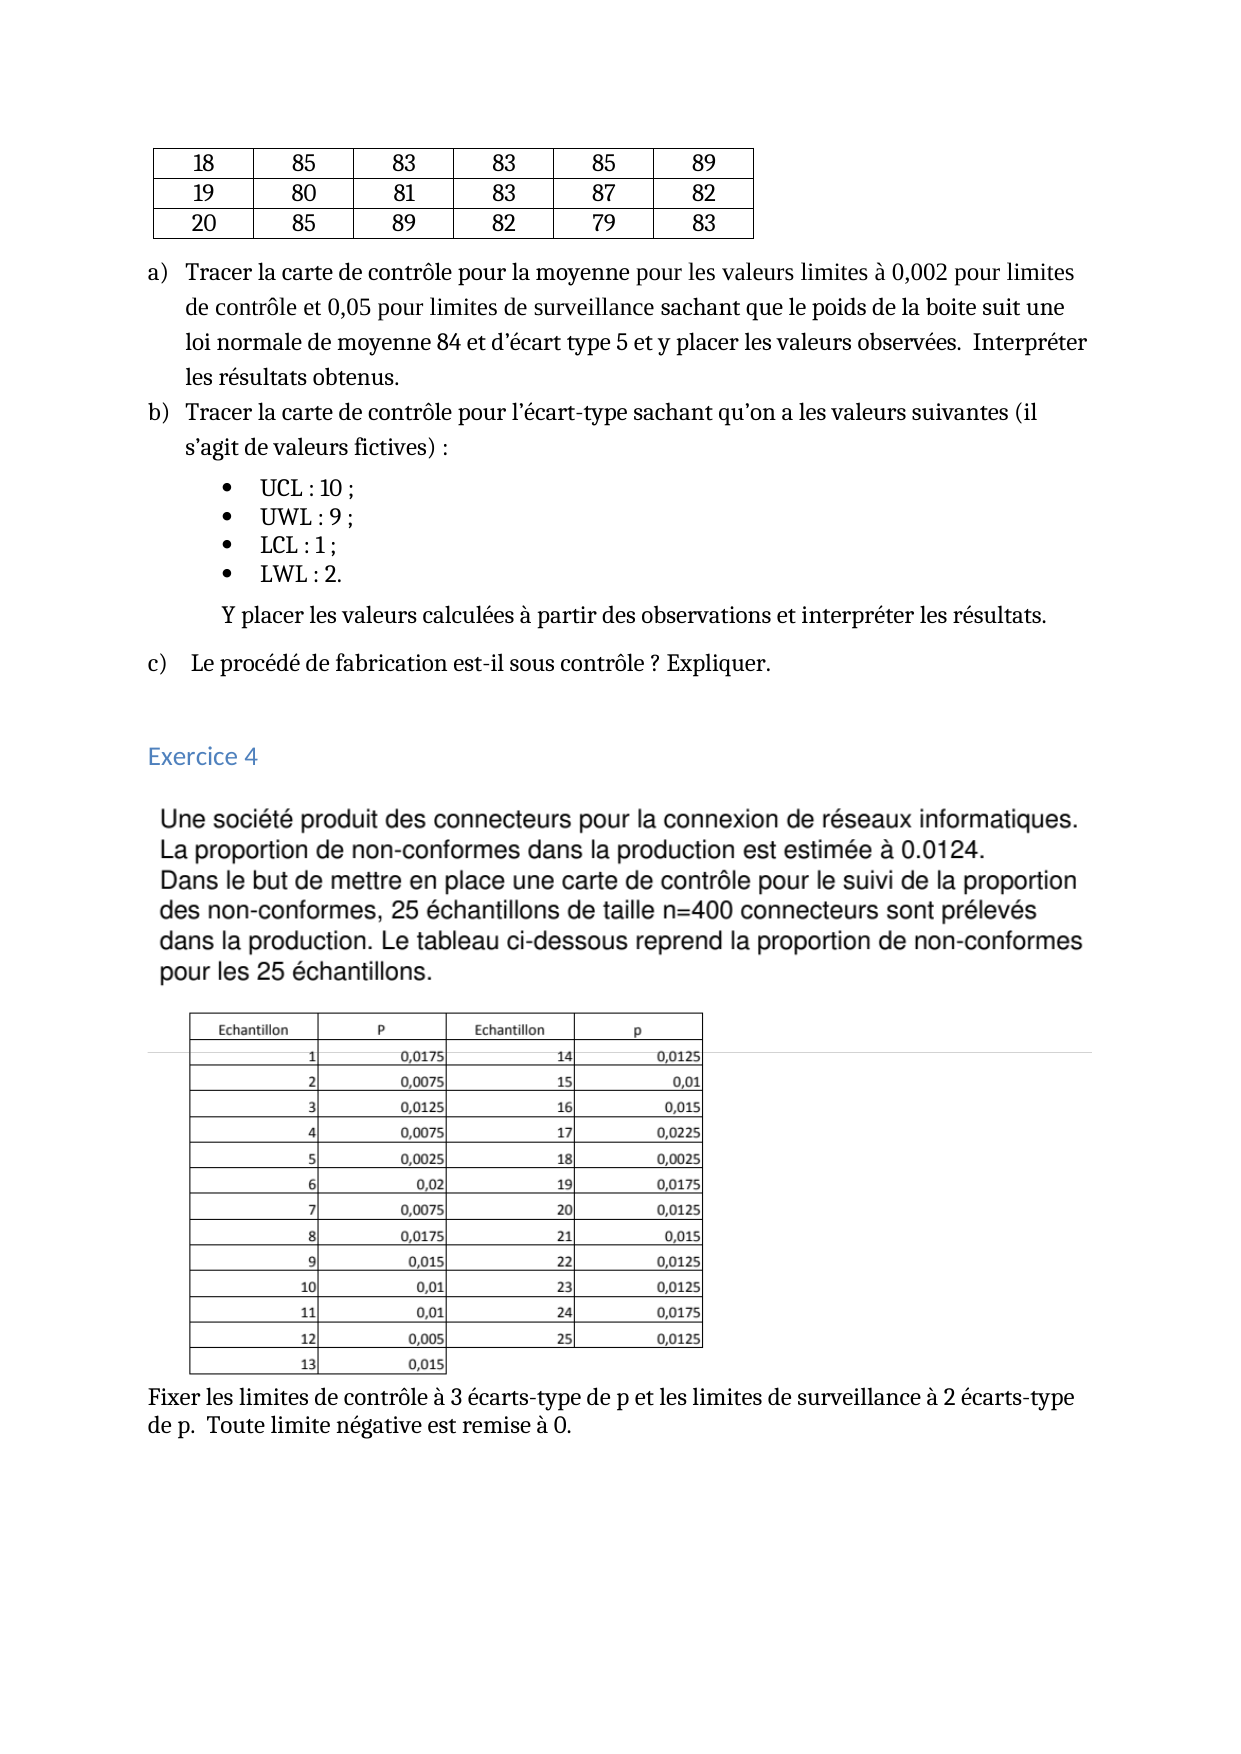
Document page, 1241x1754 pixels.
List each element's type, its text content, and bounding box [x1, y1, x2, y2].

subtitle Exercice 4 [148, 739, 1093, 772]
table_cell 85 [254, 209, 353, 238]
list LWL : 2. [223, 560, 1093, 589]
list Le procédé de fabrication est-il sous contrôle ? Expliquer. [148, 642, 1093, 677]
table_cell 89 [654, 149, 753, 178]
list Tracer la carte de contrôle pour la moyenne pour les valeurs limites à 0,002 pour limites de contrôle et 0,05 pour limites de surveillance sachant que le poids de la boite suit une loi normale de moyenne 84 et d’écart type 5 et y placer les valeurs observées. Interpréter les résultats obtenus. [148, 251, 1093, 391]
table_cell 81 [354, 179, 453, 208]
table_cell 89 [354, 209, 453, 238]
table_cell 19 [154, 179, 253, 208]
table_cell 20 [154, 209, 253, 238]
list UCL : 10 ; [223, 474, 1093, 502]
table_cell 83 [654, 209, 753, 238]
table_cell 79 [554, 209, 653, 238]
table_cell 82 [654, 179, 753, 208]
table_cell 85 [254, 149, 353, 178]
list UWL : 9 ; [223, 502, 1093, 531]
list LCL : 1 ; [223, 531, 1093, 560]
text Fixer les limites de contrôle à 3 écarts-type de p et les limites de surveillance à 2 écarts-type de p. Toute limite négative est remise à 0. [148, 1382, 1093, 1440]
table_cell 82 [454, 209, 553, 238]
table_cell 83 [354, 149, 453, 178]
table_cell 85 [554, 149, 653, 178]
list Tracer la carte de contrôle pour l’écart-type sachant qu’on a les valeurs suivantes (il s’agit de valeurs fictives) : [148, 391, 1093, 461]
table_cell 87 [554, 179, 653, 208]
table_cell 83 [454, 179, 553, 208]
table_cell 18 [154, 149, 253, 178]
text Y placer les valeurs calculées à partir des observations et interpréter les résultats. [148, 601, 1093, 630]
table_cell 83 [454, 149, 553, 178]
table_cell 80 [254, 179, 353, 208]
